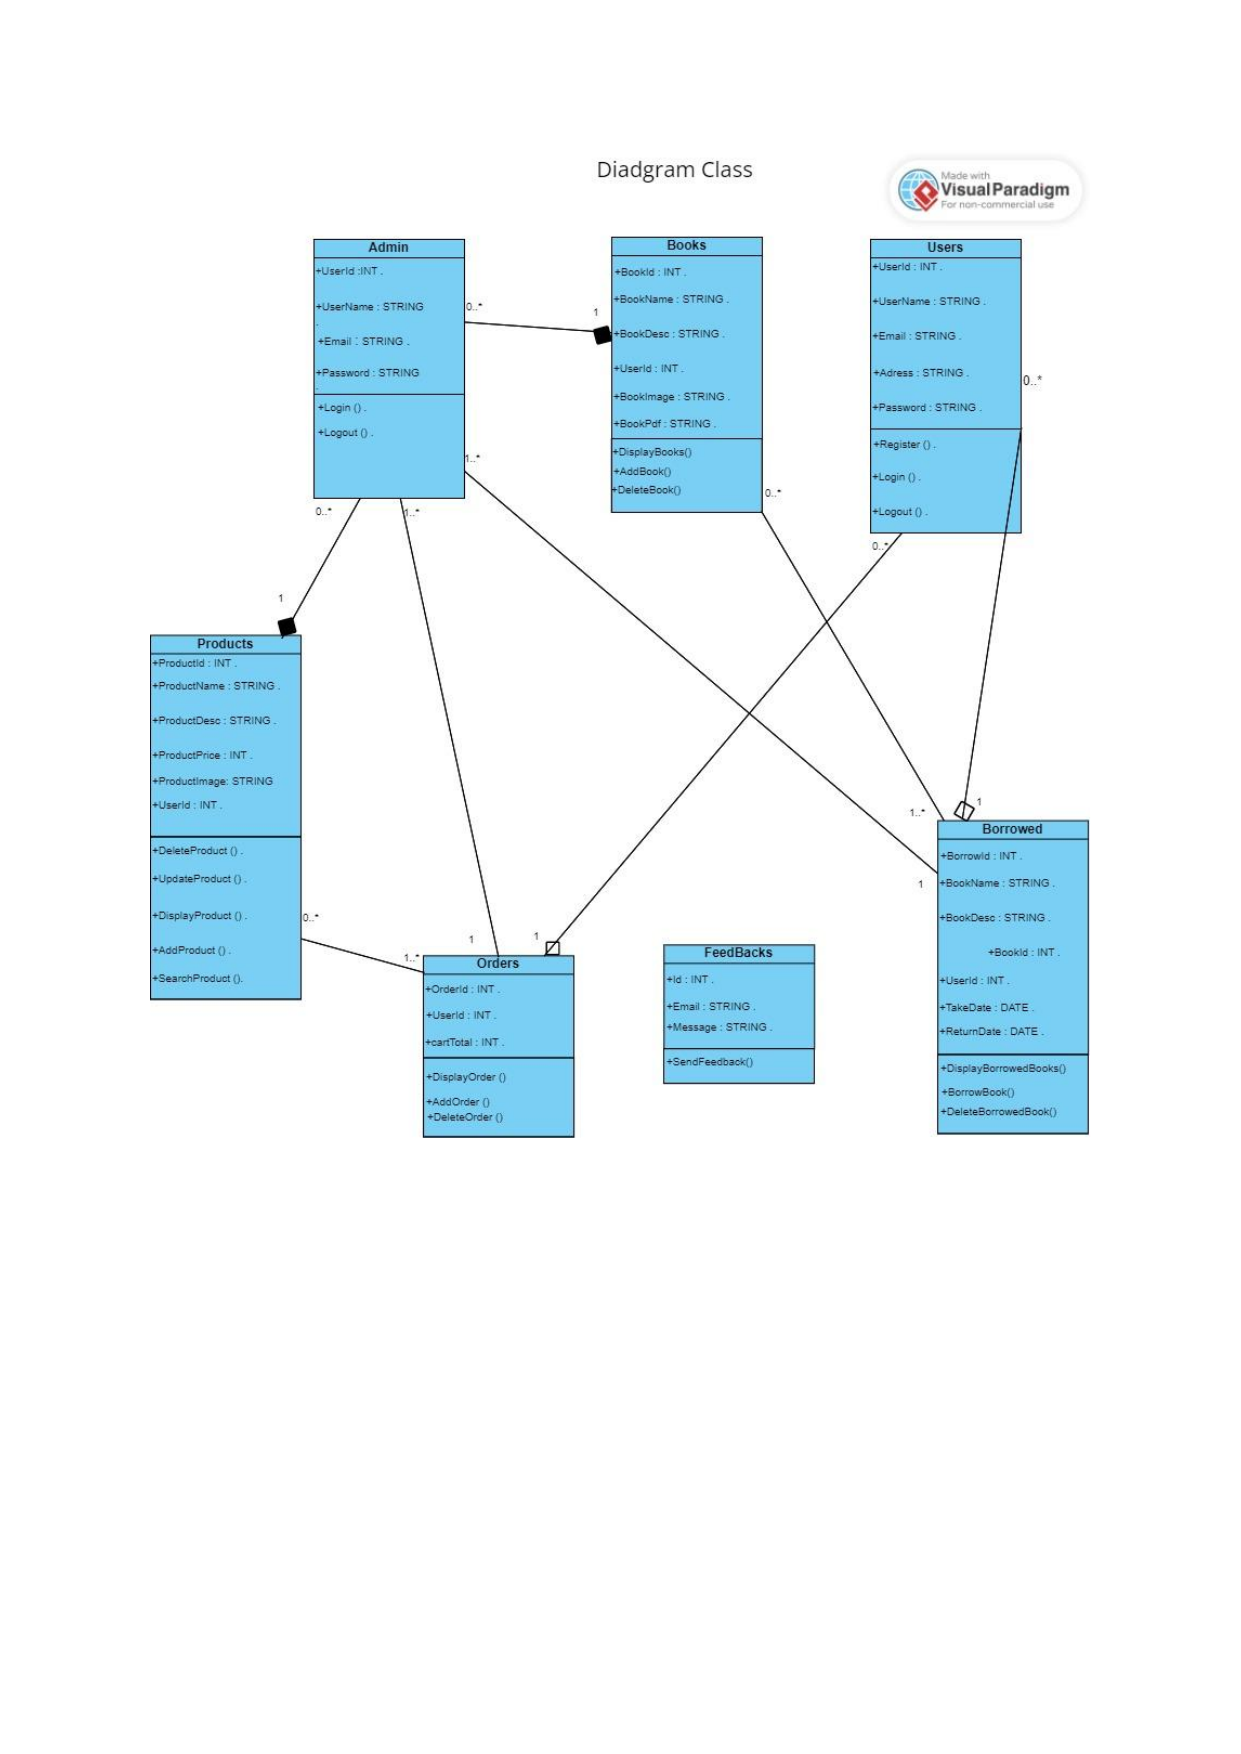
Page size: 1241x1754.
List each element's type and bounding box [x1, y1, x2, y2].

picture [150, 150, 1091, 1138]
